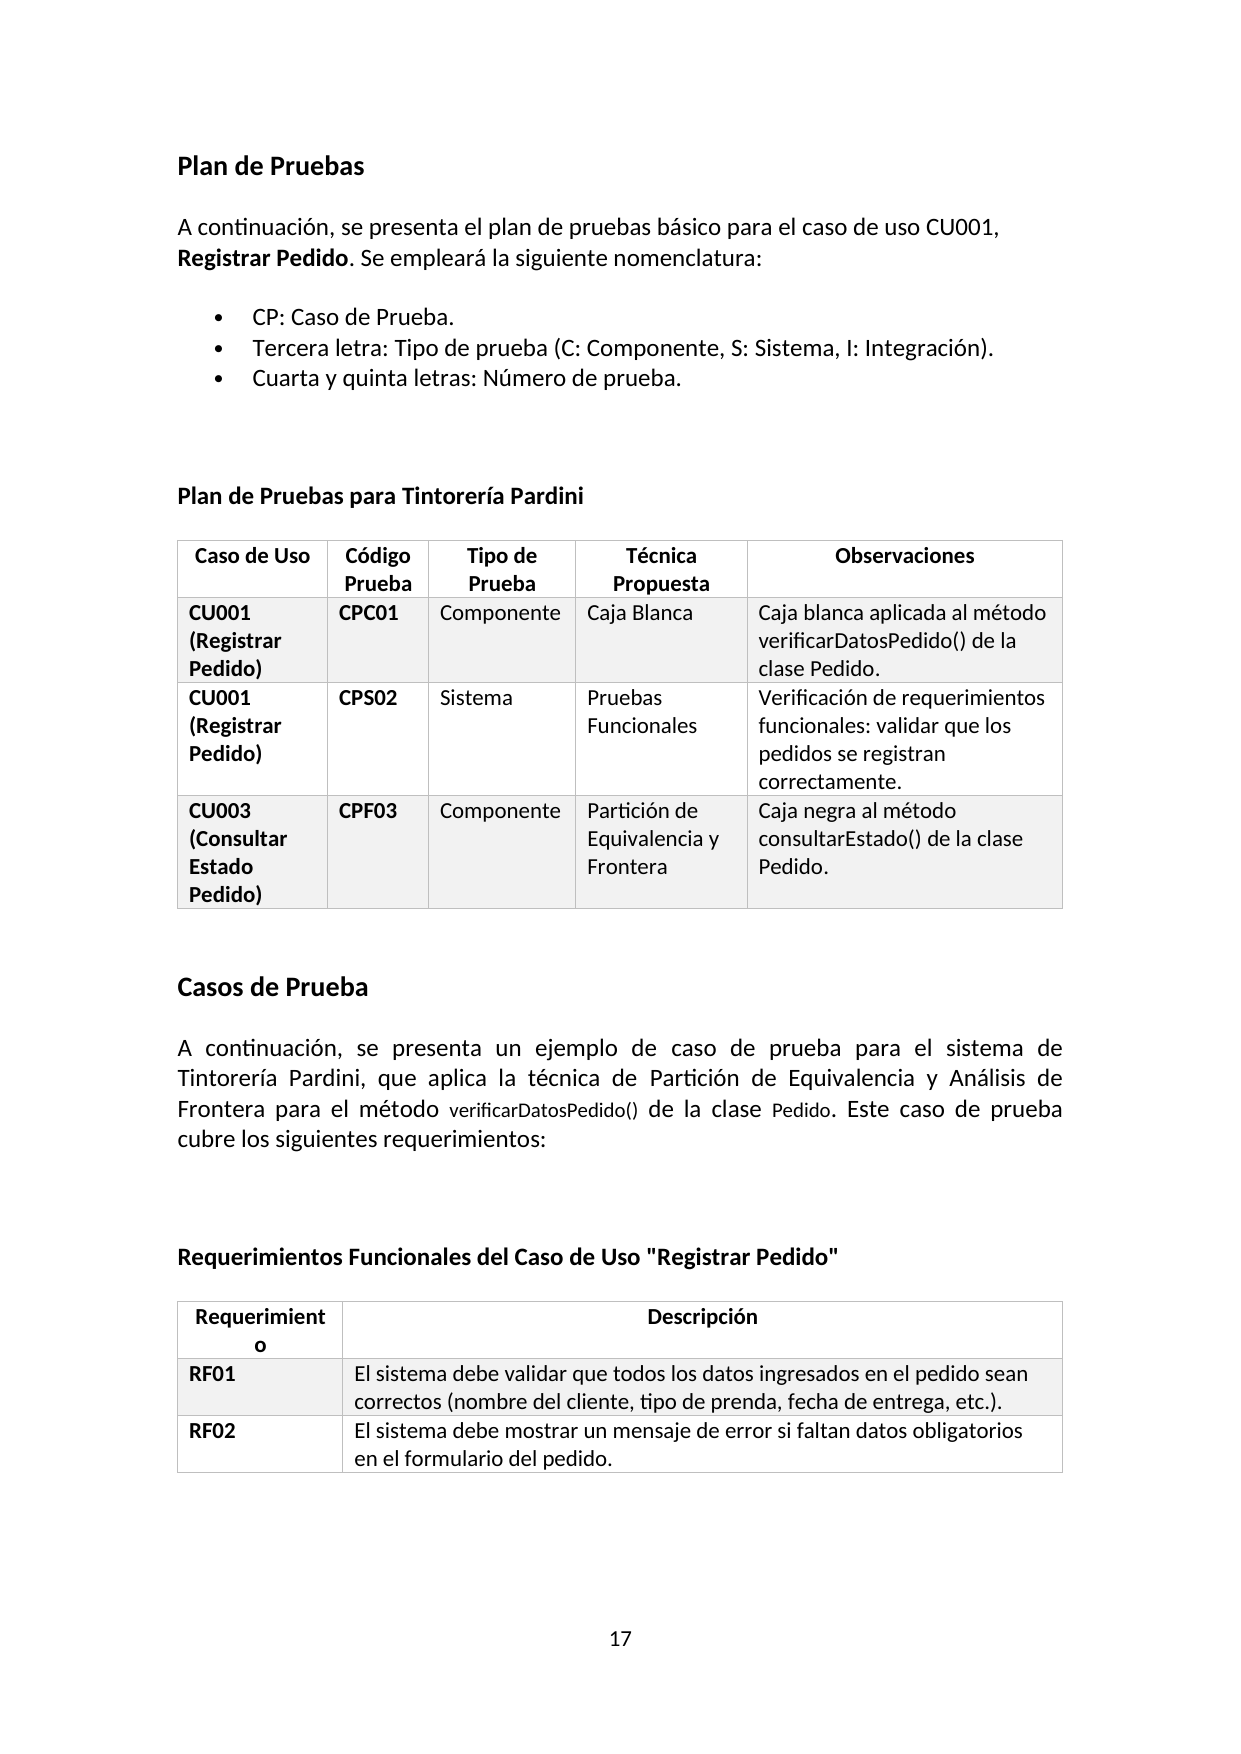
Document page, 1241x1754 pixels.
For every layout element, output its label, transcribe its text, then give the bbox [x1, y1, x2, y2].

list Tercera letra: Tipo de prueba (C: Componente, S: Sistema, I: Integración). [215, 332, 1063, 362]
table_header Requerimiento [178, 1302, 342, 1358]
table_header Observaciones [748, 541, 1062, 597]
table_cell Componente [429, 598, 575, 682]
subtitle Casos de Prueba [177, 968, 1063, 1003]
table_cell Verificación de requerimientos funcionales: validar que los pedidos se registran correctamente. [748, 683, 1062, 795]
subtitle Plan de Pruebas para Tintorería Pardini [177, 480, 1063, 511]
table_cell Caja blanca aplicada al método verificarDatosPedido() de la clase Pedido. [748, 598, 1062, 682]
table_cell Partición de Equivalencia y Frontera [576, 796, 747, 908]
text A continuación, se presenta un ejemplo de caso de prueba para el sistema de Tintorería Pardini, que aplica la técnica de Partición de Equivalencia y Análisis de Frontera para el método verificarDatosPedido() de la clase Pedido. Este caso de prueba cubre los siguientes requerimientos: [177, 1032, 1063, 1154]
list CP: Caso de Prueba. [215, 301, 1063, 332]
table_cell Caja Blanca [576, 598, 747, 682]
table_cell CPS02 [328, 683, 428, 795]
subtitle Requerimientos Funcionales del Caso de Uso "Registrar Pedido" [177, 1241, 1063, 1272]
subtitle Plan de Pruebas [177, 148, 1063, 182]
table_header Código Prueba [328, 541, 428, 597]
table_header Tipo de Prueba [429, 541, 575, 597]
subtitle A continuación, se presenta el plan de pruebas básico para el caso de uso CU001, Registrar Pedido. Se empleará la siguiente nomenclatura: [177, 211, 1063, 272]
list Cuarta y quinta letras: Número de prueba. [215, 362, 1063, 393]
table_cell CU001 (Registrar Pedido) [178, 598, 327, 682]
table_cell Caja negra al método consultarEstado() de la clase Pedido. [748, 796, 1062, 908]
table_header Descripción [343, 1302, 1062, 1358]
table_cell El sistema debe validar que todos los datos ingresados en el pedido sean correctos (nombre del cliente, tipo de prenda, fecha de entrega, etc.). [343, 1359, 1062, 1415]
table_cell CPC01 [328, 598, 428, 682]
table_cell Sistema [429, 683, 575, 795]
table_cell El sistema debe mostrar un mensaje de error si faltan datos obligatorios en el formulario del pedido. [343, 1416, 1062, 1472]
table_cell Componente [429, 796, 575, 908]
table_cell RF01 [178, 1359, 342, 1415]
table_header Técnica Propuesta [576, 541, 747, 597]
table_cell RF02 [178, 1416, 342, 1472]
table_cell CU001 (Registrar Pedido) [178, 683, 327, 795]
table_header Caso de Uso [178, 541, 327, 597]
table_cell Pruebas Funcionales [576, 683, 747, 795]
table_cell CPF03 [328, 796, 428, 908]
table_cell CU003 (Consultar Estado Pedido) [178, 796, 327, 908]
